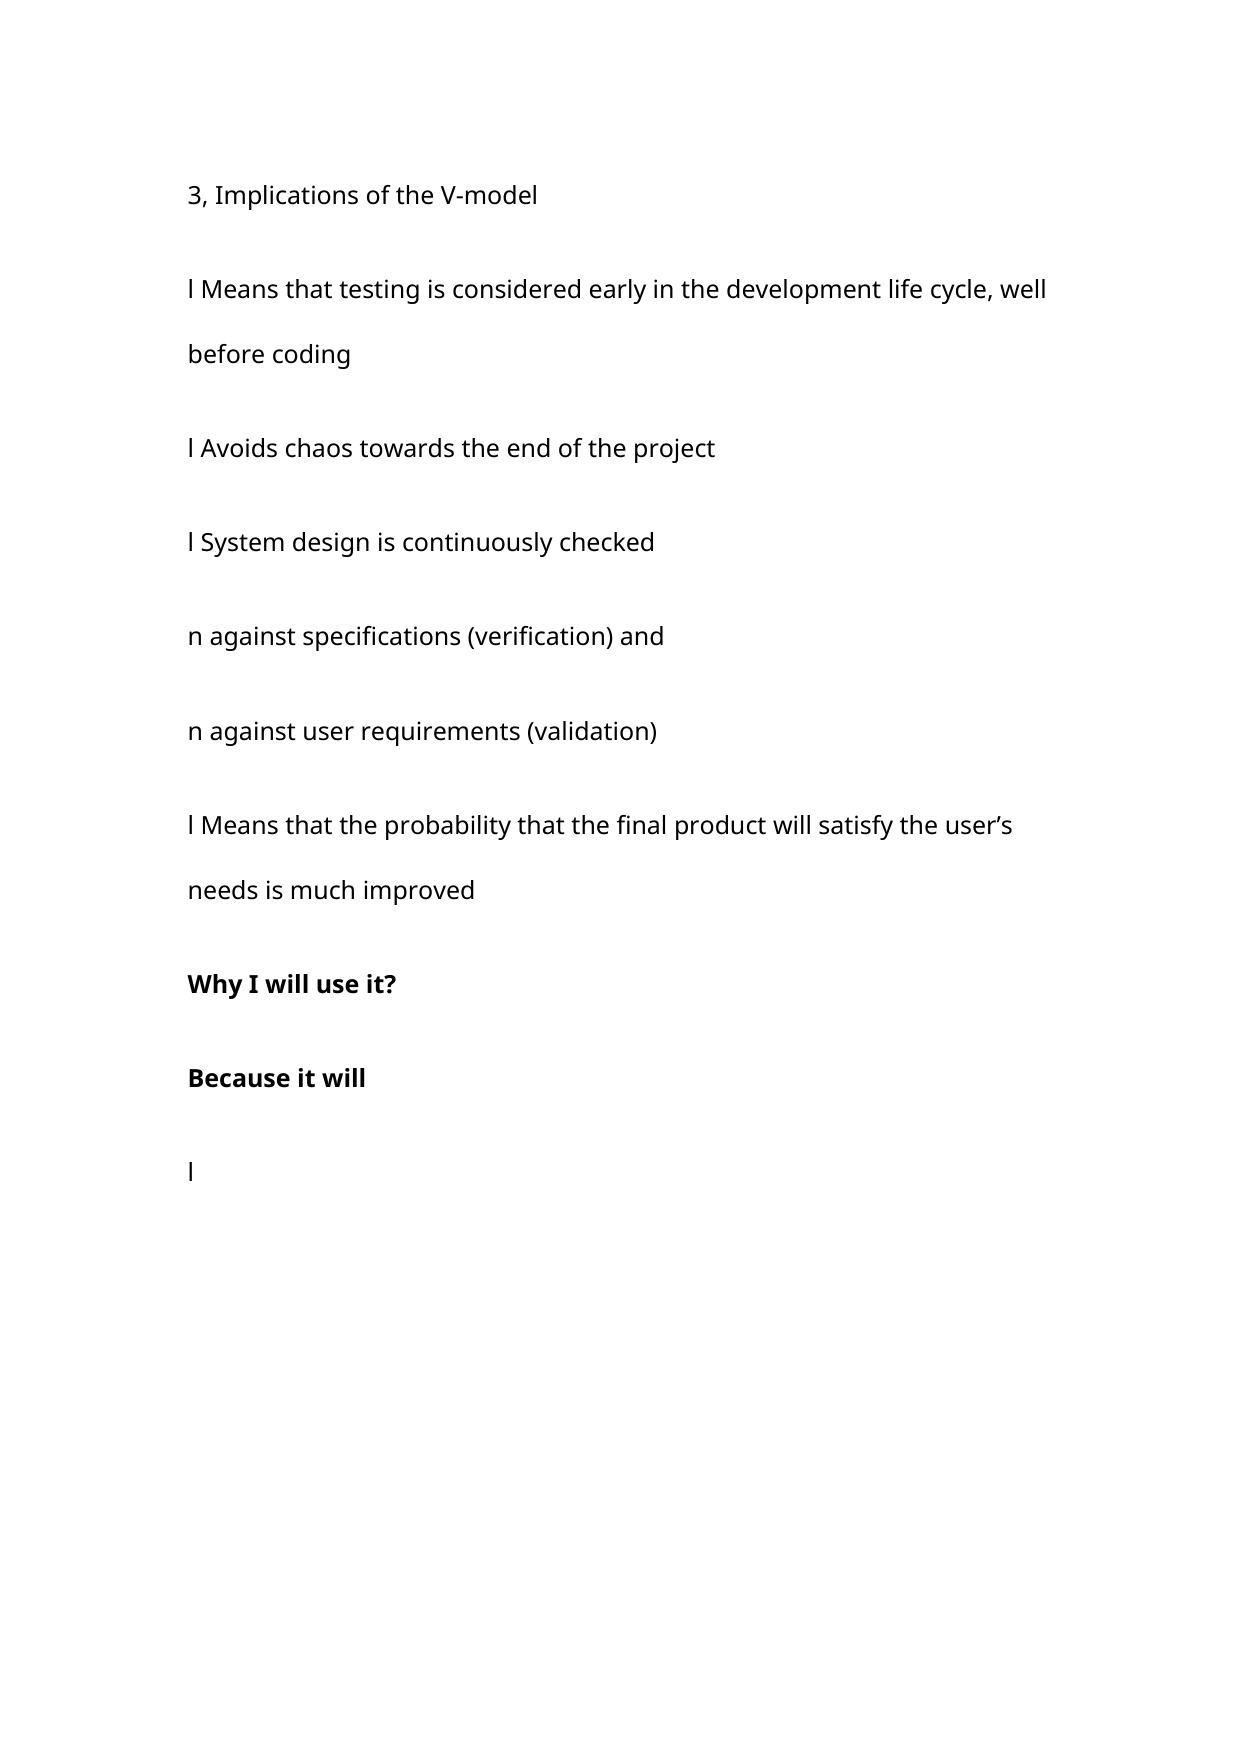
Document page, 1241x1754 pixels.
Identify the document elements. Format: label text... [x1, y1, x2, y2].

text n against user requirements (validation) [187, 698, 1053, 763]
text l [187, 1139, 1053, 1204]
text Why I will use it? [187, 951, 1053, 1016]
text Because it will [187, 1045, 1053, 1110]
text l Means that the probability that the final product will satisfy the user’s needs is much improved [187, 792, 1053, 922]
text l Avoids chaos towards the end of the project [187, 415, 1053, 480]
text n against specifications (verification) and [187, 604, 1053, 669]
text l Means that testing is considered early in the development life cycle, well before coding [187, 256, 1053, 386]
text 3, Implications of the V-model [187, 162, 1053, 227]
text l System design is continuously checked [187, 509, 1053, 574]
